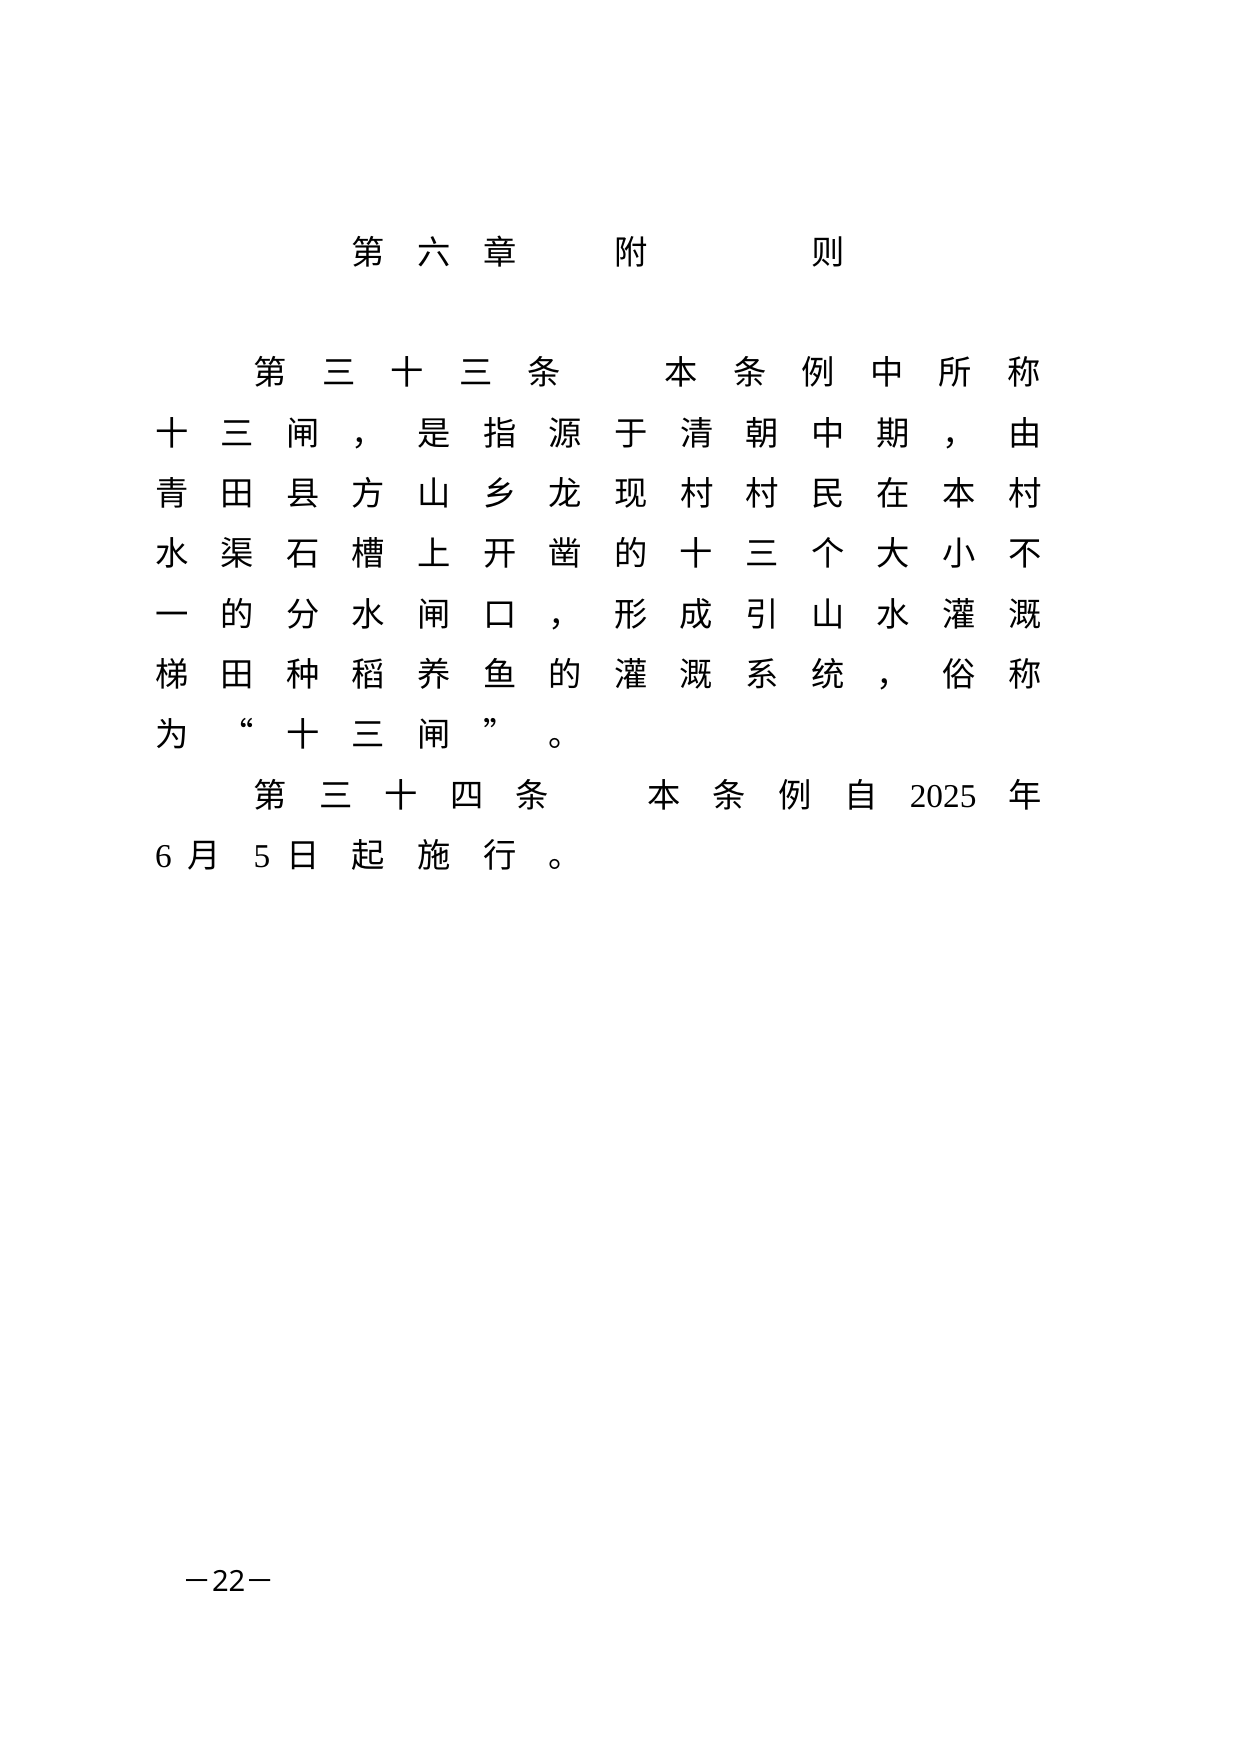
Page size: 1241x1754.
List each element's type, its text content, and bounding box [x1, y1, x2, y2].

text 第六章 附 则 [155, 219, 1073, 280]
text 第三十三条 本条例中所称十三闸，是指源于清朝中期，由青田县方山乡龙现村村民在本村水渠石槽上开凿的十三个大小不一的分水闸口，形成引山水灌溉梯田种稻养鱼的灌溉系统，俗称为“十三闸”。 [155, 340, 1073, 762]
text 第三十四条 本条例自2025年6月5日起施行。 [155, 762, 1073, 883]
